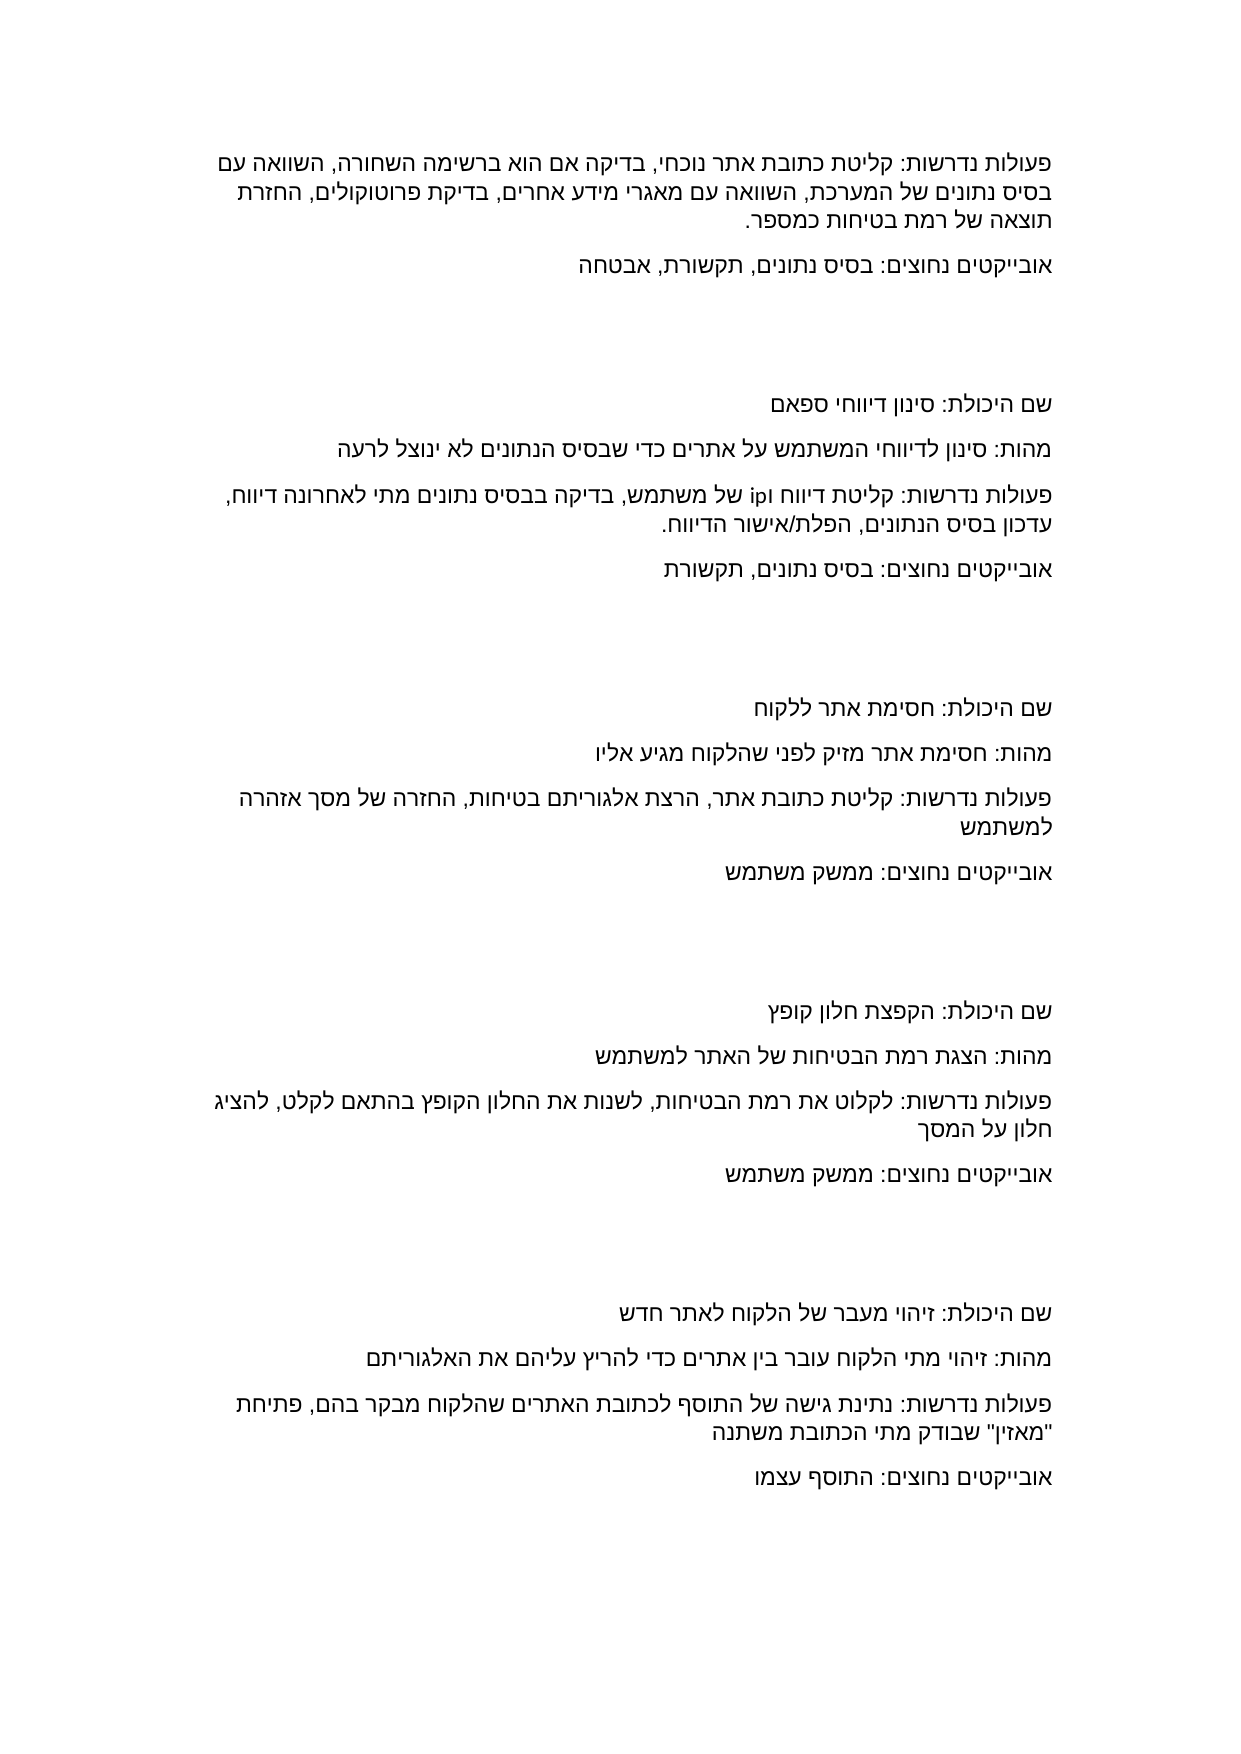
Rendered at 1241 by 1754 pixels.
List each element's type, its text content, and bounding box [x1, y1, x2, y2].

text פעולות נדרשות: קליטת כתובת אתר נוכחי, בדיקה אם הוא ברשימה השחורה, השוואה עם בסיס נתונים של המערכת, השוואה עם מאגרי מידע אחרים, בדיקת פרוטוקולים, החזרת תוצאה של רמת בטיחות כמספר. [187, 150, 1053, 233]
text שם היכולת: סינון דיווחי ספאם [187, 391, 1053, 417]
text פעולות נדרשות: לקלוט את רמת הבטיחות, לשנות את החלון הקופץ בהתאם לקלט, להציג חלון על המסך [187, 1088, 1053, 1143]
text שם היכולת: חסימת אתר ללקוח [187, 695, 1053, 721]
text אובייקטים נחוצים: ממשק משתמש [187, 1161, 1053, 1188]
text פעולות נדרשות: נתינת גישה של התוסף לכתובת האתרים שהלקוח מבקר בהם, פתיחת "מאזין" שבודק מתי הכתובת משתנה [187, 1391, 1053, 1445]
text מהות: סינון לדיווחי המשתמש על אתרים כדי שבסיס הנתונים לא ינוצל לרעה [187, 436, 1053, 462]
text פעולות נדרשות: קליטת כתובת אתר, הרצת אלגוריתם בטיחות, החזרה של מסך אזהרה למשתמש [187, 785, 1053, 840]
text אובייקטים נחוצים: התוסף עצמו [187, 1464, 1053, 1490]
text אובייקטים נחוצים: בסיס נתונים, תקשורת [187, 556, 1053, 583]
text שם היכולת: זיהוי מעבר של הלקוח לאתר חדש [187, 1300, 1053, 1327]
text פעולות נדרשות: קליטת דיווח וip של משתמש, בדיקה בבסיס נתונים מתי לאחרונה דיווח, עדכון בסיס הנתונים, הפלת/אישור הדיווח. [187, 481, 1053, 537]
text מהות: זיהוי מתי הלקוח עובר בין אתרים כדי להריץ עליהם את האלגוריתם [187, 1345, 1053, 1372]
text מהות: חסימת אתר מזיק לפני שהלקוח מגיע אליו [187, 740, 1053, 767]
text אובייקטים נחוצים: ממשק משתמש [187, 859, 1053, 885]
text שם היכולת: הקפצת חלון קופץ [187, 998, 1053, 1024]
text אובייקטים נחוצים: בסיס נתונים, תקשורת, אבטחה [187, 252, 1053, 278]
text מהות: הצגת רמת הבטיחות של האתר למשתמש [187, 1043, 1053, 1069]
